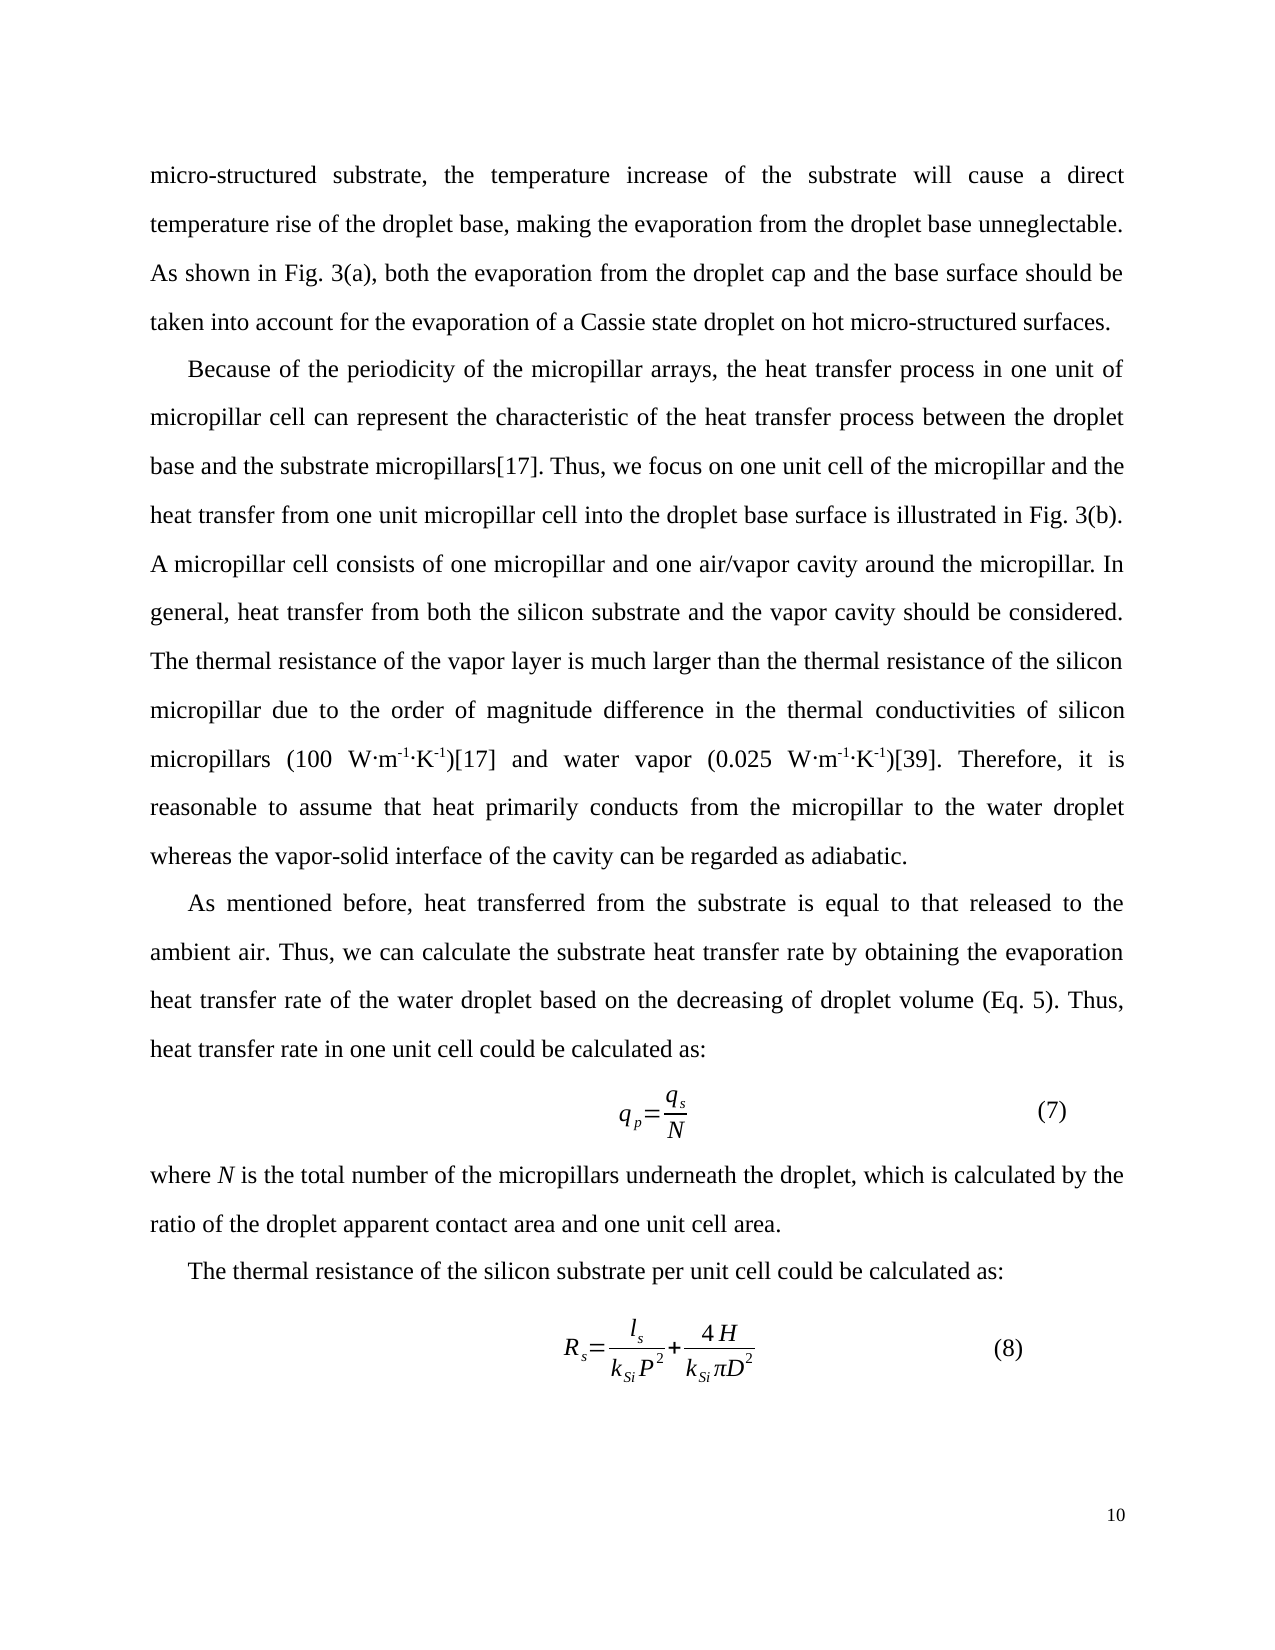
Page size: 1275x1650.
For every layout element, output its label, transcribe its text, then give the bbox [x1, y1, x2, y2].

text Because of the periodicity of the micropillar arrays, the heat transfer process in one unit of micropillar cell can represent the characteristic of the heat transfer process between the droplet base and the substrate micropillars[17]. Thus, we focus on one unit cell of the micropillar and the heat transfer from one unit micropillar cell into the droplet base surface is illustrated in Fig. 3(b). A micropillar cell consists of one micropillar and one air/vapor cavity around the micropillar. In general, heat transfer from both the silicon substrate and the vapor cavity should be considered. The thermal resistance of the vapor layer is much larger than the thermal resistance of the silicon micropillar due to the order of magnitude difference in the thermal conductivities of silicon micropillars (100 Wm-1K-1)[17] and water vapor (0.025 Wm-1K-1)[39]. Therefore, it is reasonable to assume that heat primarily conducts from the micropillar to the water droplet whereas the vapor-solid interface of the cavity can be regarded as adiabatic. [150, 352, 1125, 872]
text (8) [150, 1301, 1125, 1399]
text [150, 159, 1125, 337]
text The thermal resistance of the silicon substrate per unit cell could be calculated as: [150, 1254, 1125, 1287]
text (7) [150, 1079, 1125, 1144]
text where N is the total number of the micropillars underneath the droplet, which is calculated by the ratio of the droplet apparent contact area and one unit cell area. [150, 1159, 1125, 1240]
text As mentioned before, heat transferred from the substrate is equal to that released to the ambient air. Thus, we can calculate the substrate heat transfer rate by obtaining the evaporation heat transfer rate of the water droplet based on the decreasing of droplet volume (Eq. 5). Thus, heat transfer rate in one unit cell could be calculated as: [150, 886, 1125, 1065]
